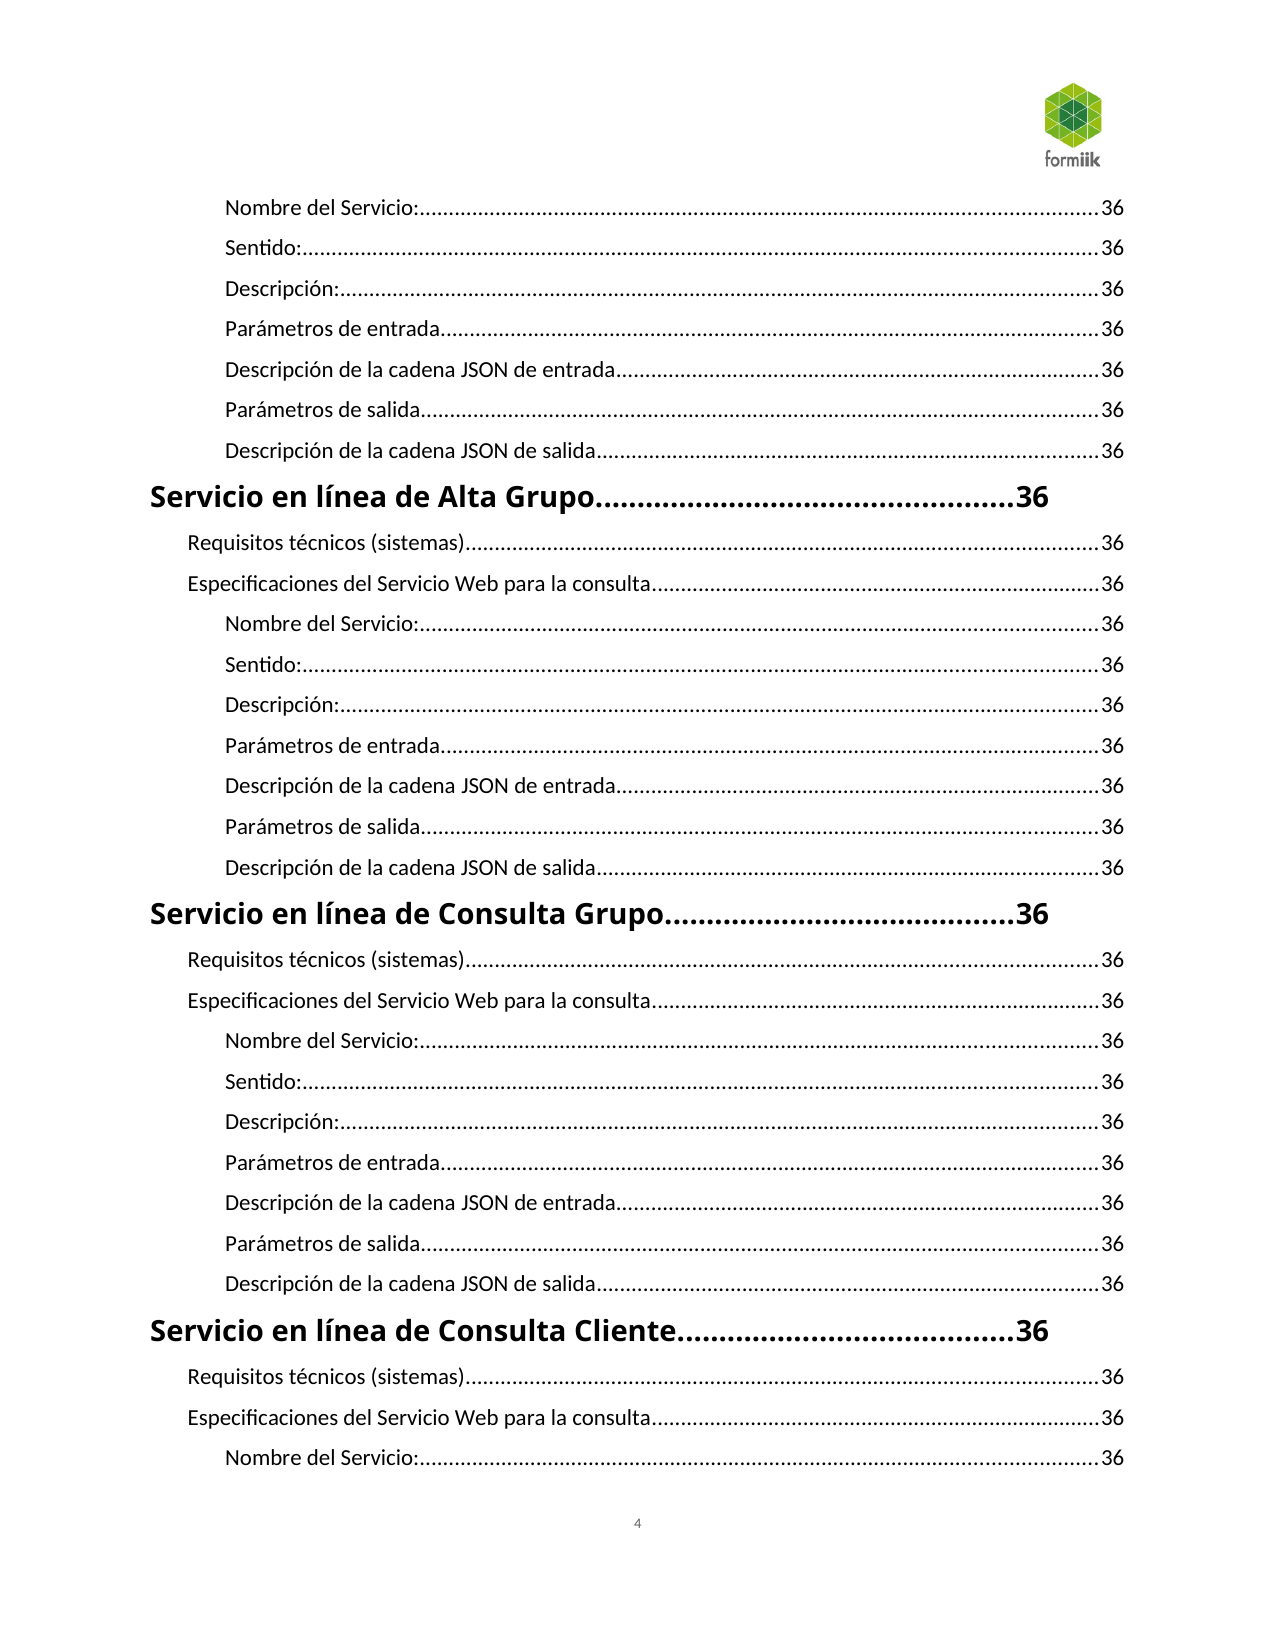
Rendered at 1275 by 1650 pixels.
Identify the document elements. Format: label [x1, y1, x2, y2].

picture [1020, 75, 1125, 181]
